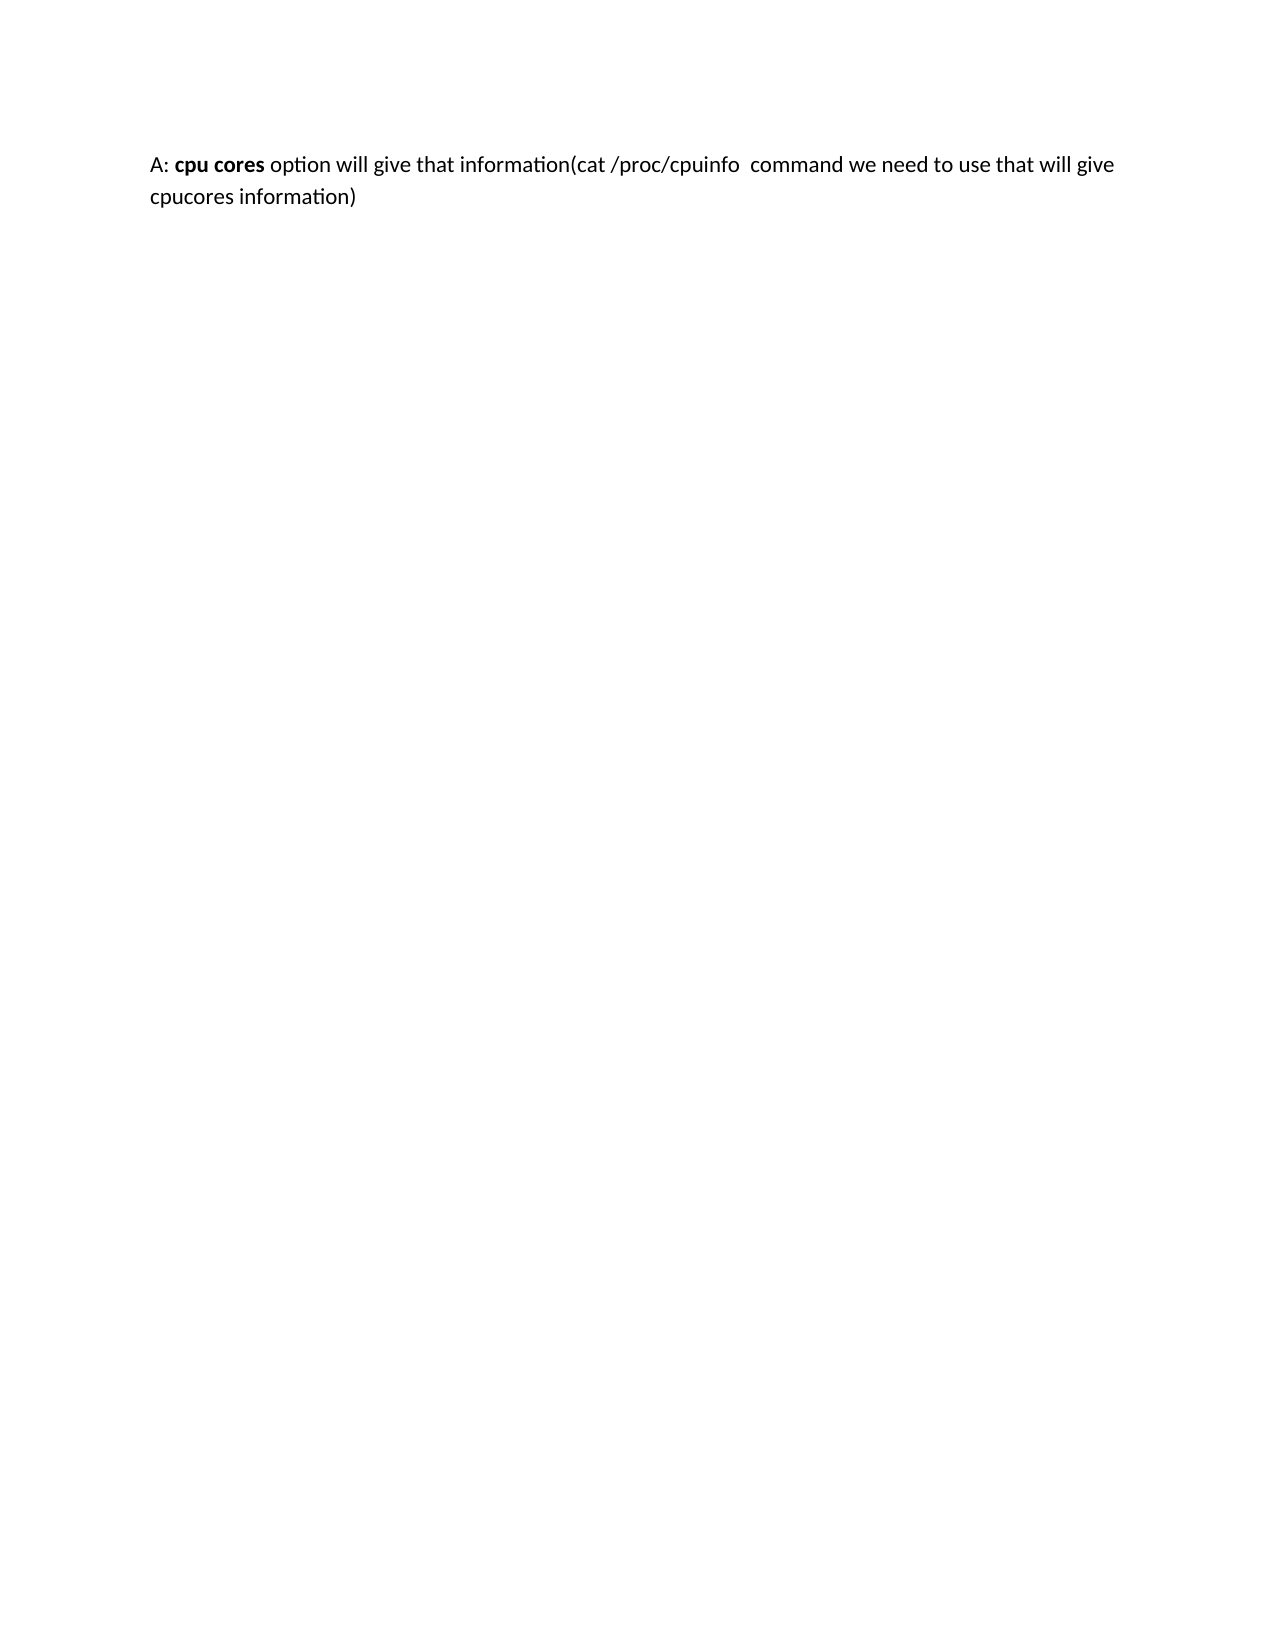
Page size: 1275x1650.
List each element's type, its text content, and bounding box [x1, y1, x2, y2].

text A: cpu cores option will give that information(cat /proc/cpuinfo command we need to use that will give cpucores information) [150, 150, 1125, 210]
